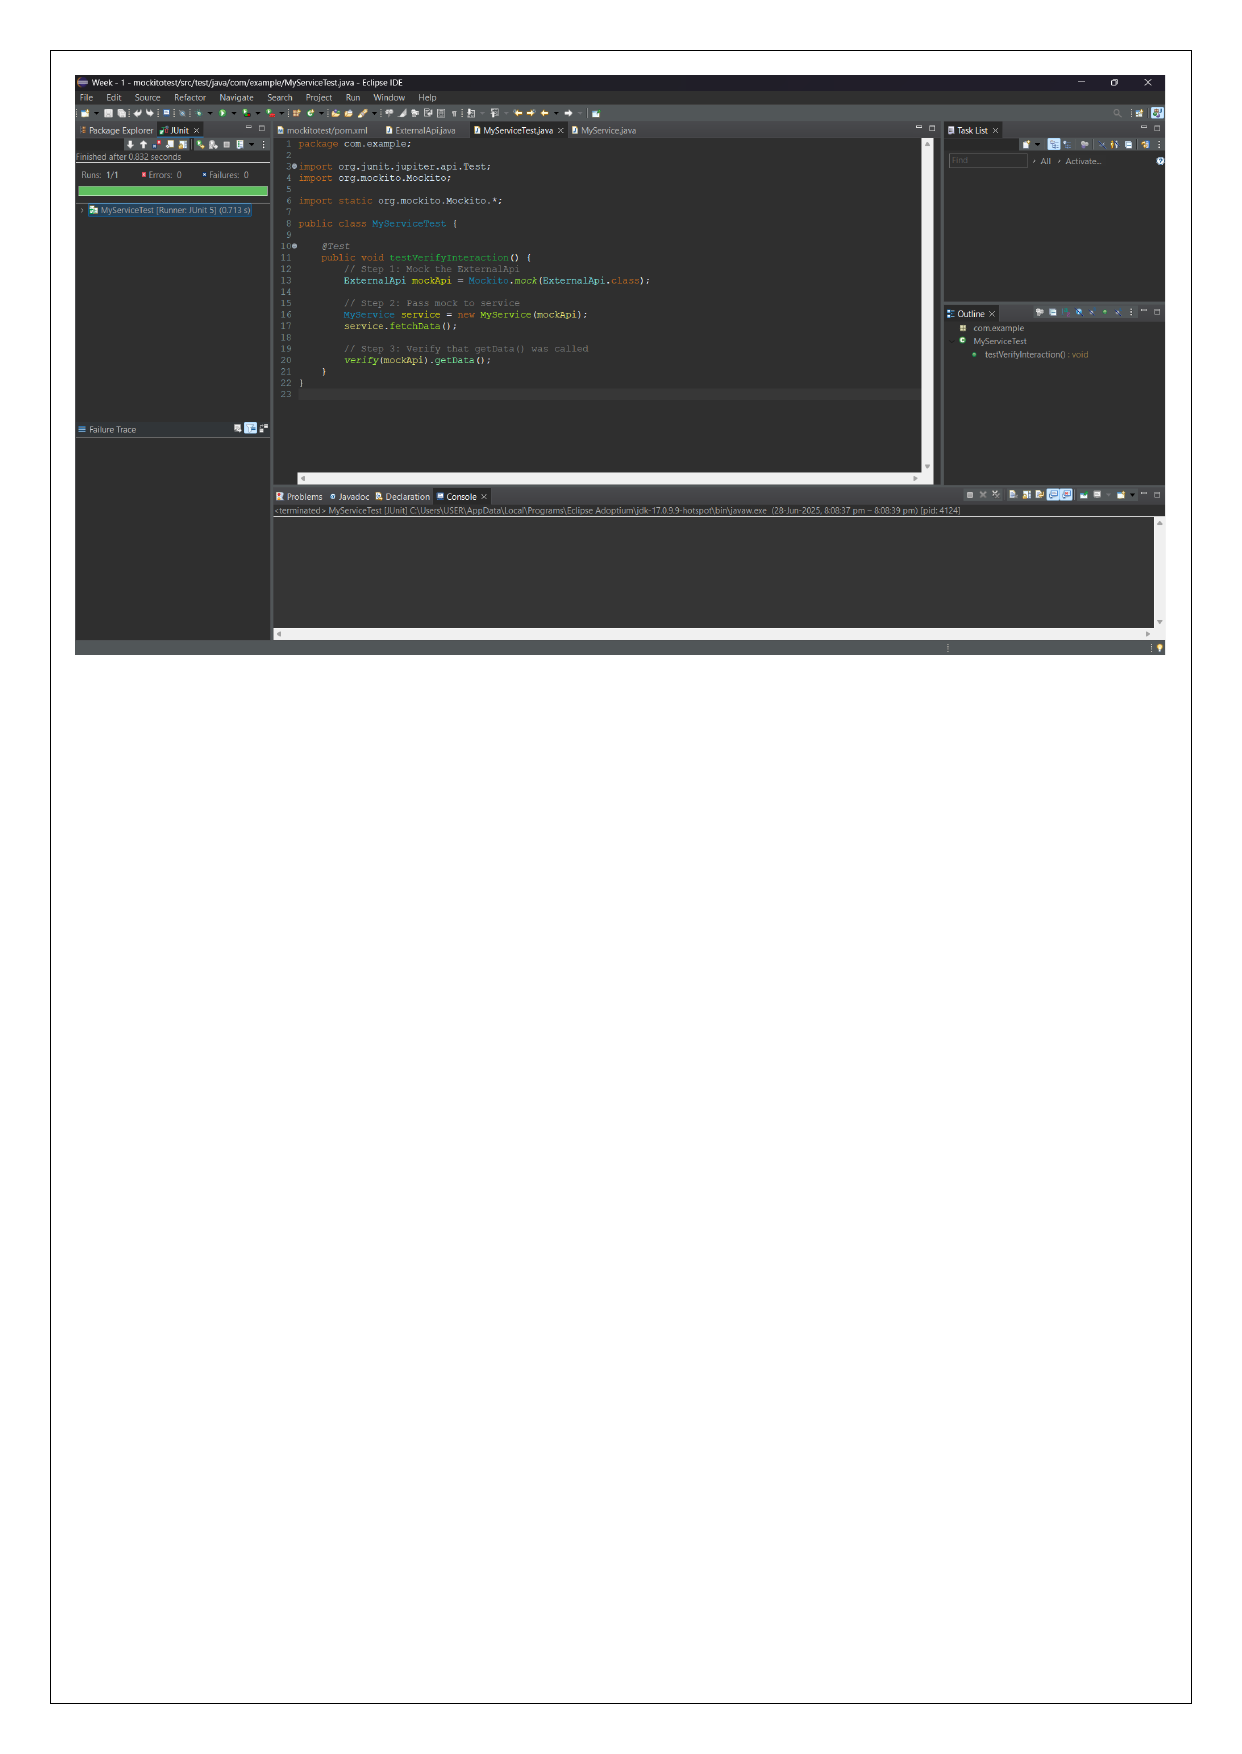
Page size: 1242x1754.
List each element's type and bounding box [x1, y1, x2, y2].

picture [75, 75, 1166, 655]
